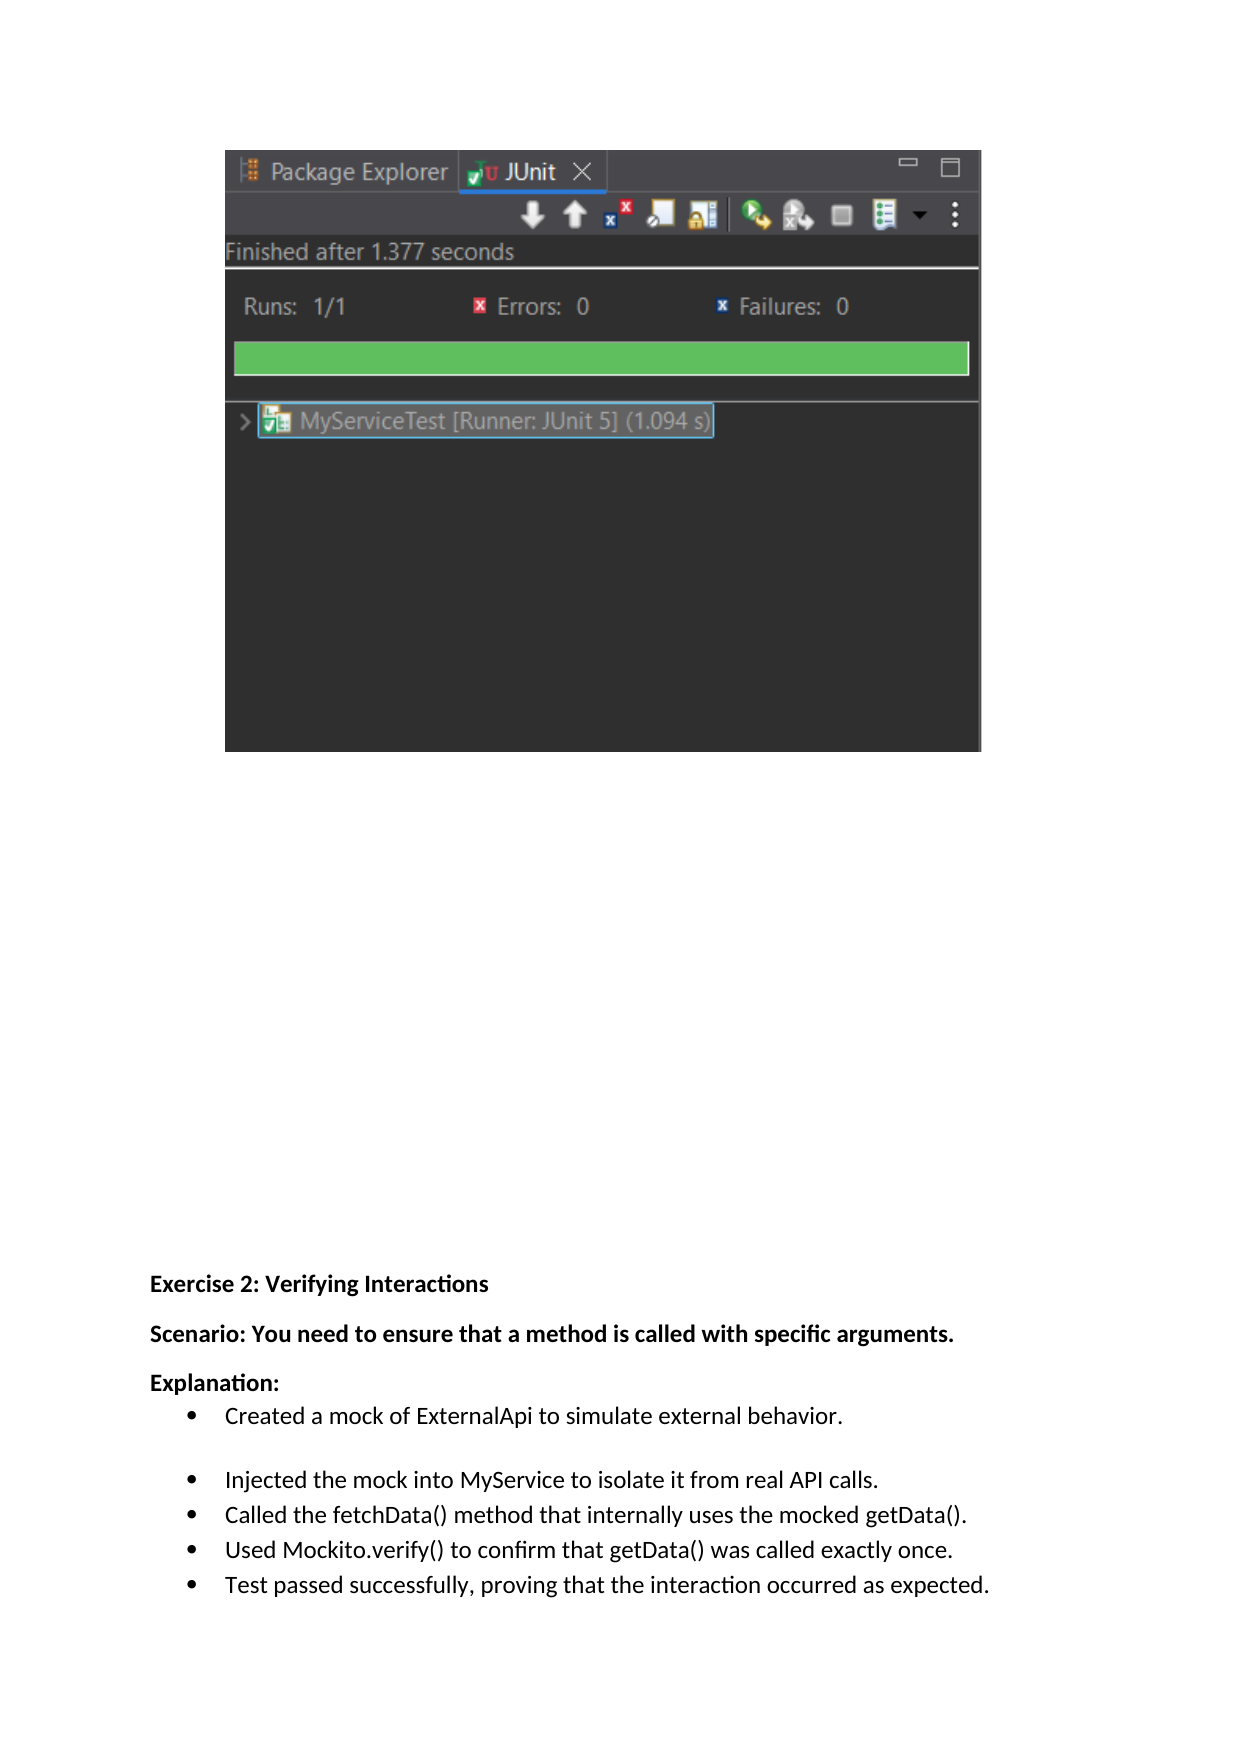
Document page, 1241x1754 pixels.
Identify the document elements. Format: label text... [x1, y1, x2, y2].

list Called the fetchData() method that internally uses the mocked getData(). [187, 1529, 1090, 1559]
text Exercise 2: Verifying Interactions [150, 1268, 1090, 1299]
text Scenario: You need to ensure that a method is called with specific arguments. [150, 1318, 1090, 1348]
list Injected the mock into MyService to isolate it from real API calls. [187, 1465, 1090, 1495]
list Created a mock of ExternalApi to simulate external behavior. [187, 1401, 1090, 1431]
text Explanation: [150, 1368, 1090, 1398]
picture [225, 150, 982, 752]
